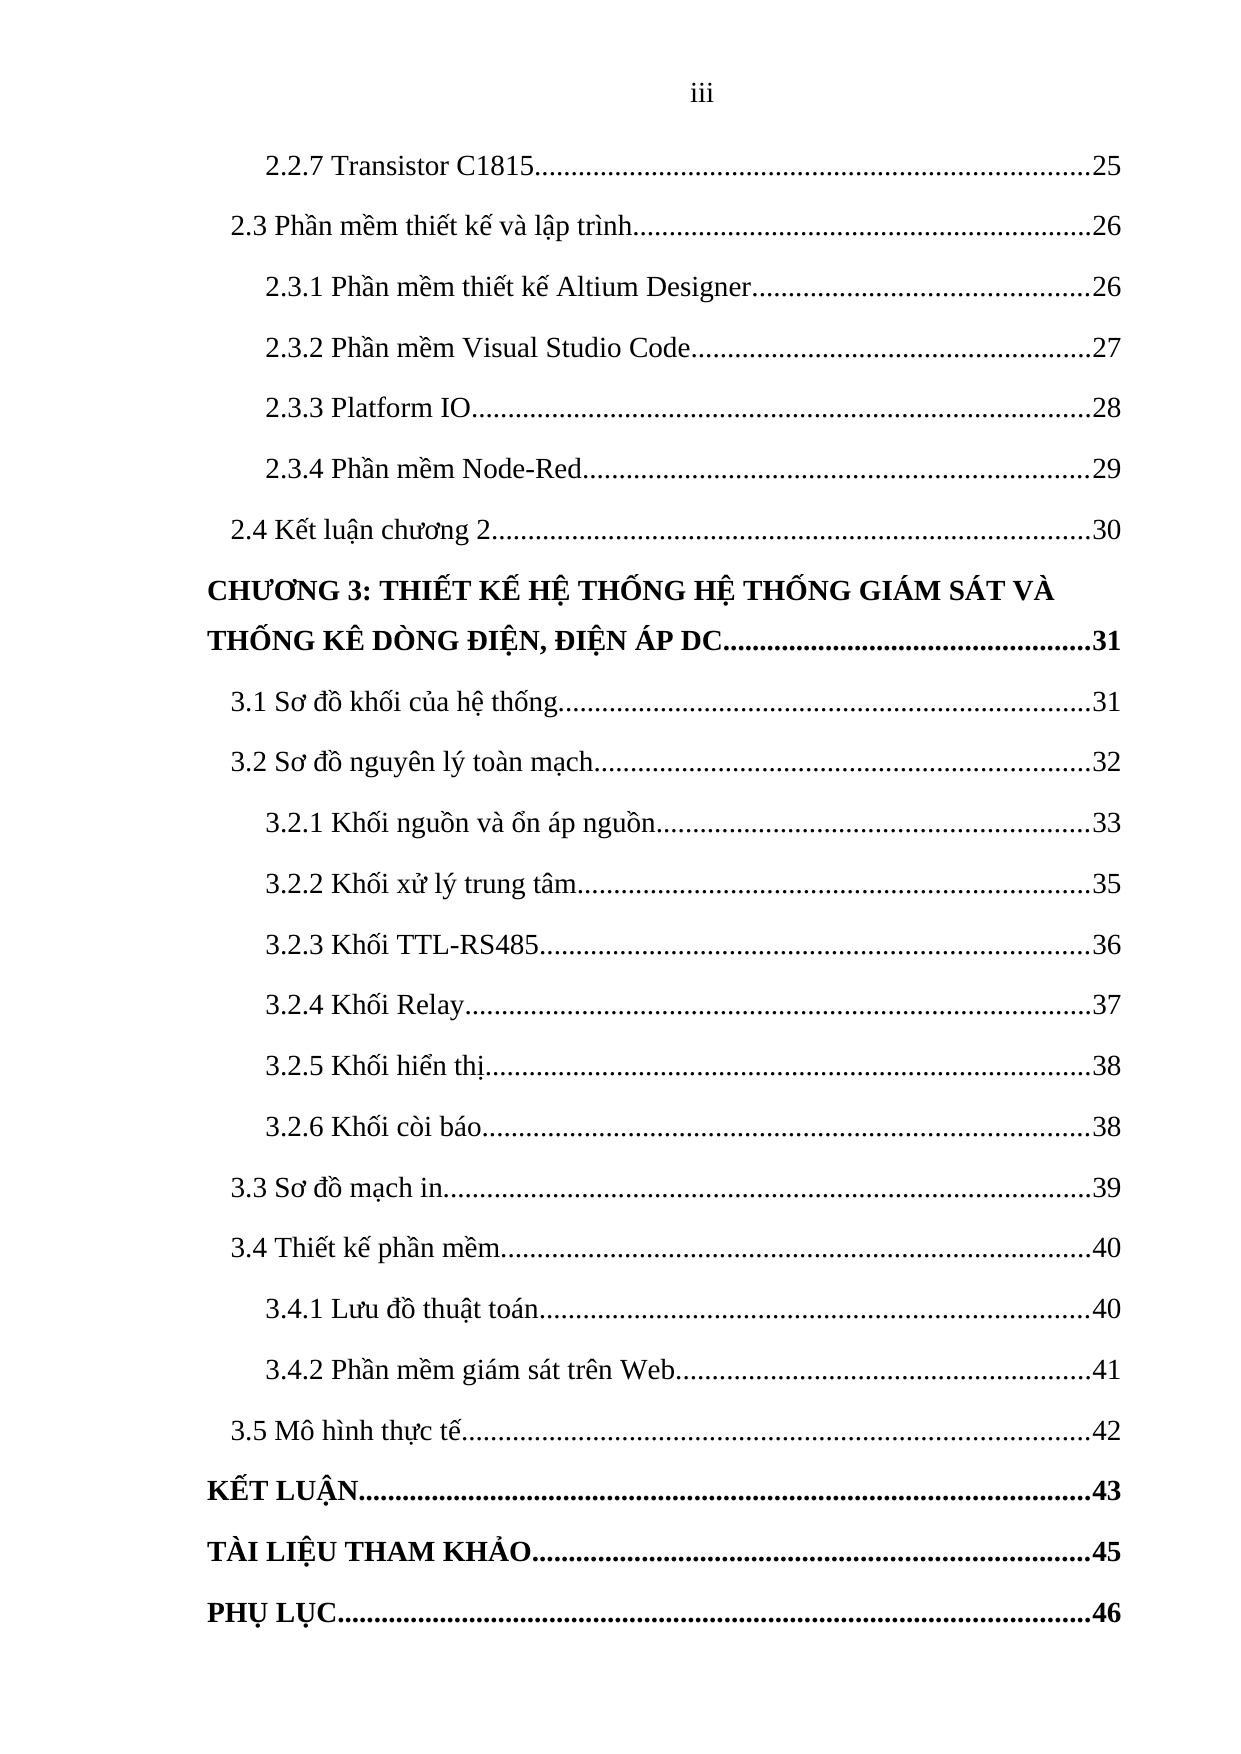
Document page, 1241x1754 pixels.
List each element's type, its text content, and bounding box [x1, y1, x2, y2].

text TÀI LIỆU THAM KHẢO 45 [207, 1534, 1122, 1568]
text 2.3.3 Platform IO 28 [265, 391, 1122, 424]
text 2.2.7 Transistor C1815 25 [265, 148, 1122, 181]
text 2.4 Kết luận chương 2 30 [230, 512, 1122, 546]
text 3.3 Sơ đồ mạch in 39 [230, 1170, 1122, 1203]
text 3.2.6 Khối còi báo 38 [265, 1109, 1122, 1142]
text 2.3.2 Phần mềm Visual Studio Code 27 [265, 330, 1122, 363]
text 3.4.2 Phần mềm giám sát trên Web 41 [265, 1352, 1122, 1385]
text 3.2.3 Khối TTL-RS485 36 [265, 927, 1122, 960]
text KẾT LUẬN 43 [207, 1473, 1122, 1507]
text 2.3.4 Phần mềm Node-Red 29 [265, 451, 1122, 485]
text 2.3.1 Phần mềm thiết kế Altium Designer 26 [265, 269, 1122, 303]
text PHỤ LỤC 46 [207, 1595, 1122, 1628]
text 3.1 Sơ đồ khối của hệ thống 31 [230, 684, 1122, 717]
text 3.2.5 Khối hiển thị 38 [265, 1048, 1122, 1082]
text 3.2.4 Khối Relay 37 [265, 987, 1122, 1021]
text 3.2.1 Khối nguồn và ổn áp nguồn 33 [265, 805, 1122, 839]
text 3.2 Sơ đồ nguyên lý toàn mạch 32 [230, 744, 1122, 778]
text CHƯƠNG 3: THIẾT KẾ HỆ THỐNG HỆ THỐNG GIÁM SÁT VÀ THỐNG KÊ DÒNG ĐIỆN, ĐIỆN ÁP DC 31 [207, 573, 1122, 657]
text 3.4.1 Lưu đồ thuật toán 40 [265, 1291, 1122, 1325]
text 3.5 Mô hình thực tế 42 [230, 1413, 1122, 1446]
text 2.3 Phần mềm thiết kế và lập trình 26 [230, 208, 1122, 242]
text 3.2.2 Khối xử lý trung tâm 35 [265, 866, 1122, 899]
text 3.4 Thiết kế phần mềm 40 [230, 1230, 1122, 1264]
